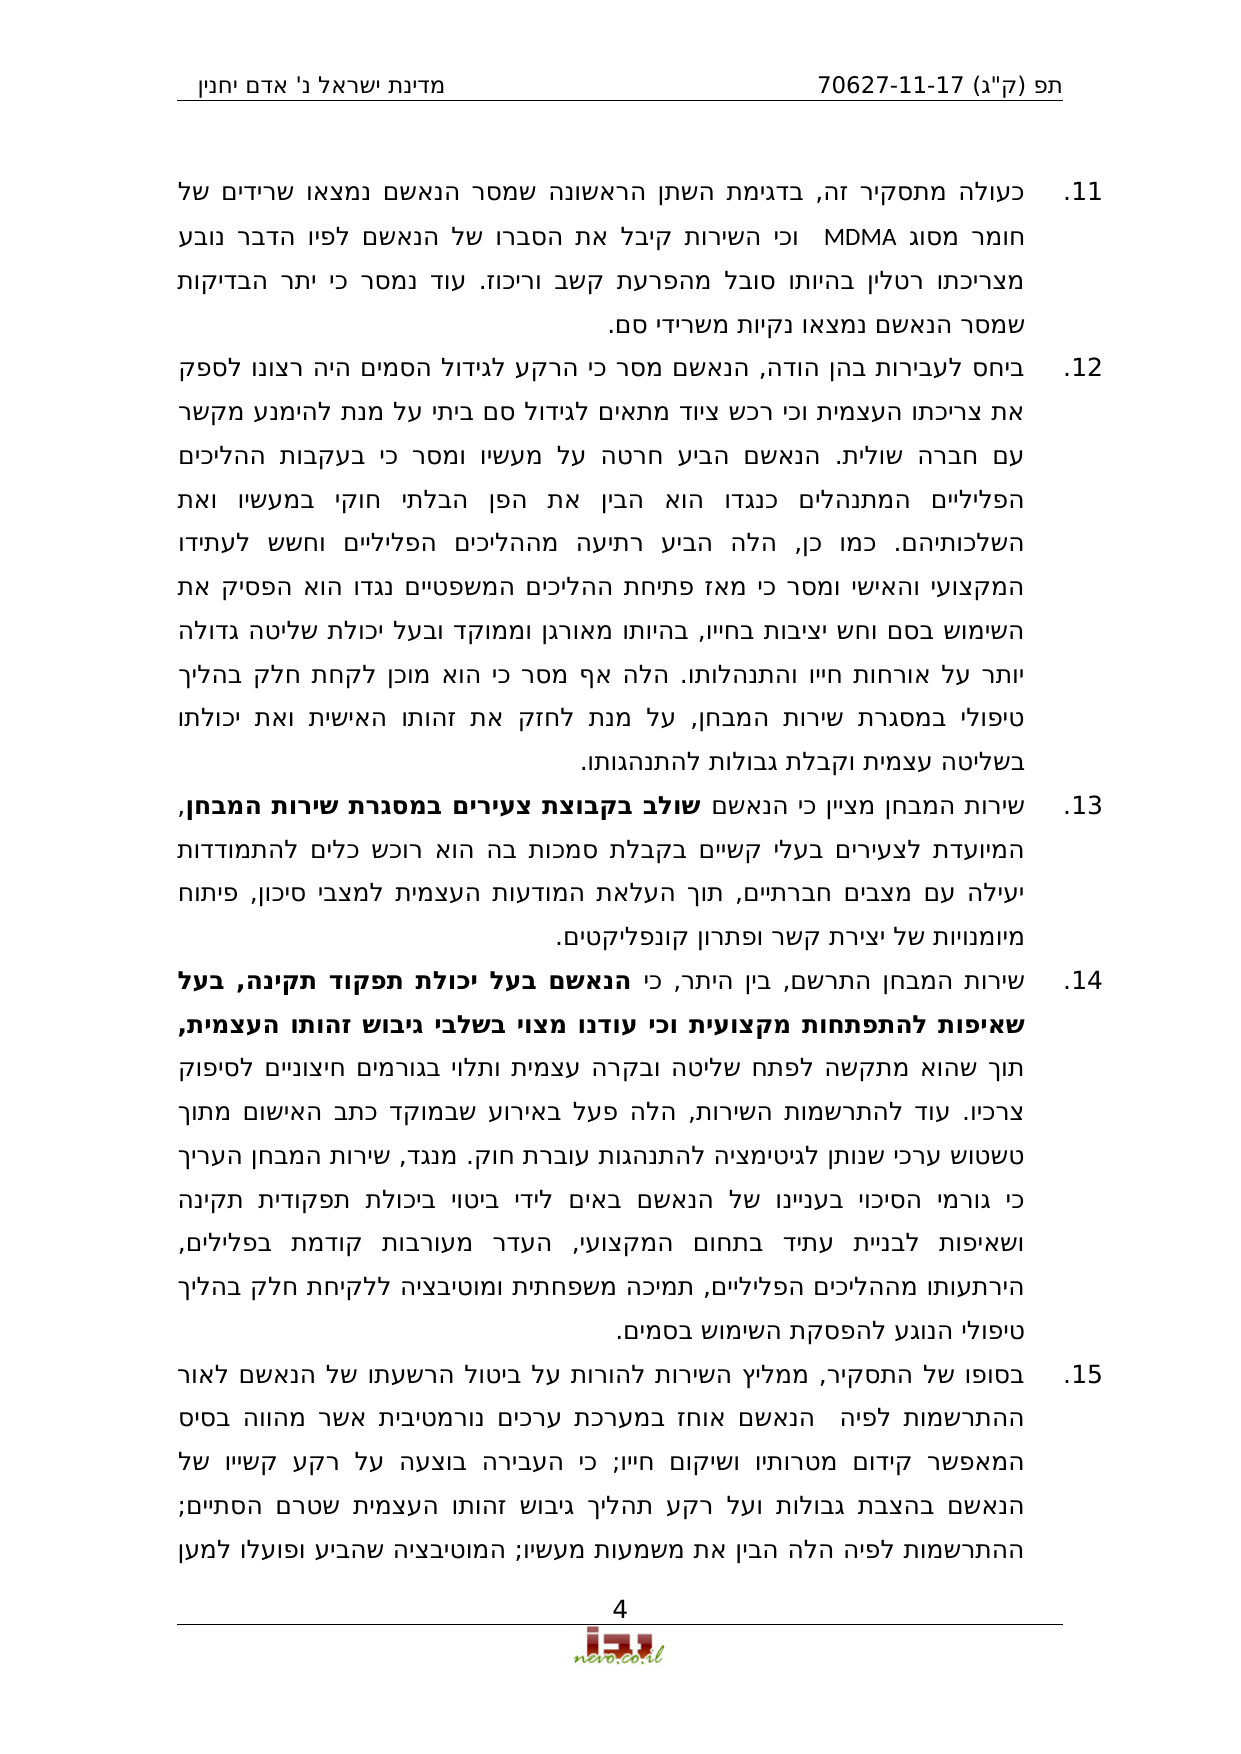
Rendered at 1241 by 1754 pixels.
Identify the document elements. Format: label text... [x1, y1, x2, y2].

picture [574, 1626, 666, 1665]
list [177, 1360, 1063, 1564]
list שירות המבחן התרשם, בין היתר, כי הנאשם בעל יכולת תפקוד תקינה, בעל שאיפות להתפתחות מקצועית וכי עודנו מצוי בשלבי גיבוש זהותו העצמית, תוך שהוא מתקשה לפתח שליטה ובקרה עצמית ותלוי בגורמים חיצוניים לסיפוק צרכיו. עוד להתרשמות השירות, הלה פעל באירוע שבמוקד כתב האישום מתוך טשטוש ערכי שנותן לגיטימציה להתנהגות עוברת חוק. מנגד, שירות המבחן העריך כי גורמי הסיכוי בעניינו של הנאשם באים לידי ביטוי ביכולת תפקודית תקינה ושאיפות לבניית עתיד בתחום המקצועי, העדר מעורבות קודמת בפלילים, הירתעותו מההליכים הפליליים, תמיכה משפחתית ומוטיבציה ללקיחת חלק בהליך טיפולי הנוגע להפסקת השימוש בסמים. [177, 966, 1063, 1345]
list שירות המבחן מציין כי הנאשם שולב בקבוצת צעירים במסגרת שירות המבחן, המיועדת לצעירים בעלי קשיים בקבלת סמכות בה הוא רוכש כלים להתמודדות יעילה עם מצבים חברתיים, תוך העלאת המודעות העצמית למצבי סיכון, פיתוח מיומנויות של יצירת קשר ופתרון קונפליקטים. [177, 791, 1063, 951]
list כעולה מתסקיר זה, בדגימת השתן הראשונה שמסר הנאשם נמצאו שרידים של חומר מסוג MDMA וכי השירות קיבל את הסברו של הנאשם לפיו הדבר נובע מצריכתו רטלין בהיותו סובל מהפרעת קשב וריכוז. עוד נמסר כי יתר הבדיקות שמסר הנאשם נמצאו נקיות משרידי סם. [177, 177, 1063, 339]
list ביחס לעבירות בהן הודה, הנאשם מסר כי הרקע לגידול הסמים היה רצונו לספק את צריכתו העצמית וכי רכש ציוד מתאים לגידול סם ביתי על מנת להימנע מקשר עם חברה שולית. הנאשם הביע חרטה על מעשיו ומסר כי בעקבות ההליכים הפליליים המתנהלים כנגדו הוא הבין את הפן הבלתי חוקי במעשיו ואת השלכותיהם. כמו כן, הלה הביע רתיעה מההליכים הפליליים וחשש לעתידו המקצועי והאישי ומסר כי מאז פתיחת ההליכים המשפטיים נגדו הוא הפסיק את השימוש בסם וחש יציבות בחייו, בהיותו מאורגן וממוקד ובעל יכולת שליטה גדולה יותר על אורחות חייו והתנהלותו. הלה אף מסר כי הוא מוכן לקחת חלק בהליך טיפולי במסגרת שירות המבחן, על מנת לחזק את זהותו האישית ואת יכולתו בשליטה עצמית וקבלת גבולות להתנהגותו. [177, 353, 1063, 776]
